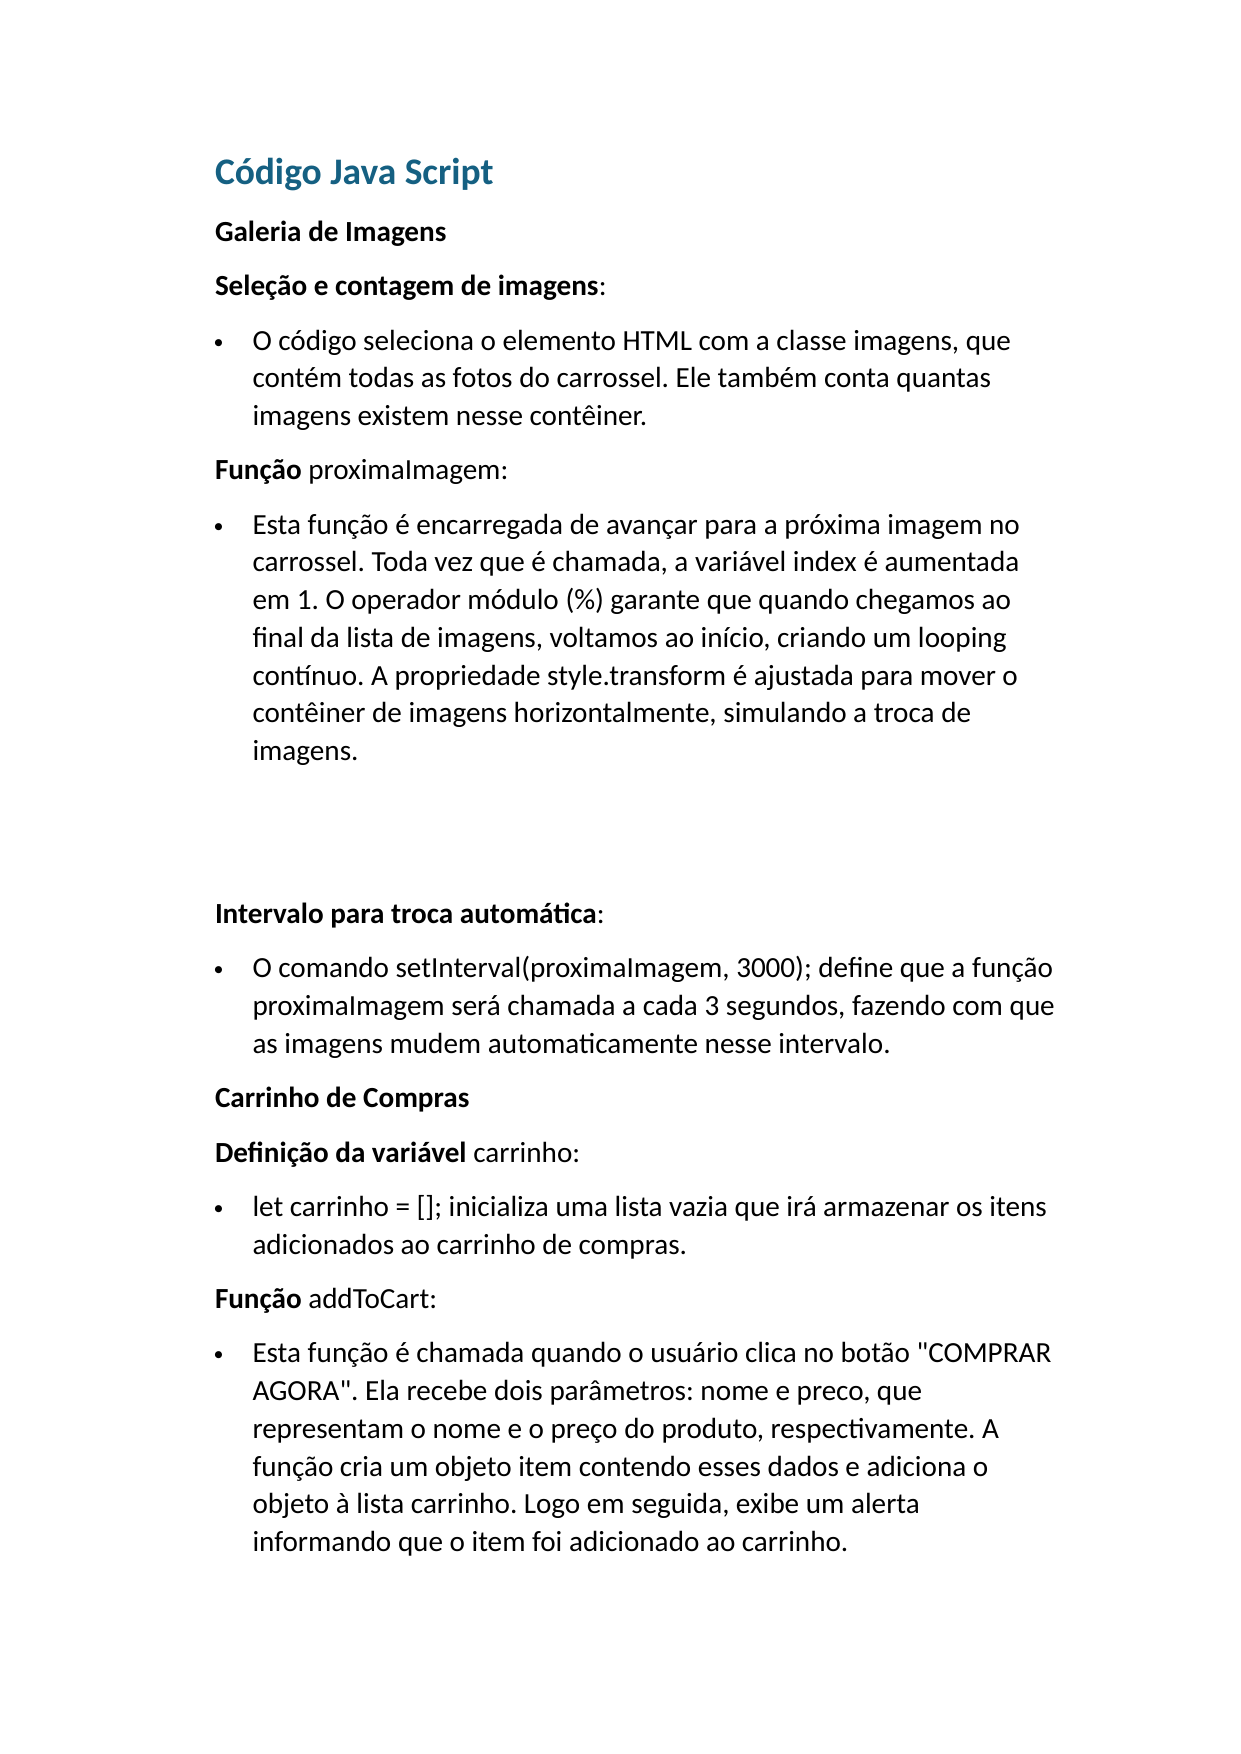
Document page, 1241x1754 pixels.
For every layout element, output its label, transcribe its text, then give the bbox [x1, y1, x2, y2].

list Esta função é encarregada de avançar para a próxima imagem no carrossel. Toda vez que é chamada, a variável index é aumentada em 1. O operador módulo (%) garante que quando chegamos ao final da lista de imagens, voltamos ao início, criando um looping contínuo. A propriedade style.transform é ajustada para mover o contêiner de imagens horizontalmente, simulando a troca de imagens. [215, 506, 1063, 768]
text Intervalo para troca automática: [215, 895, 1063, 931]
list Esta função é chamada quando o usuário clica no botão "COMPRAR AGORA". Ela recebe dois parâmetros: nome e preco, que representam o nome e o preço do produto, respectivamente. A função cria um objeto item contendo esses dados e adiciona o objeto à lista carrinho. Logo em seguida, exibe um alerta informando que o item foi adicionado ao carrinho. [215, 1334, 1063, 1559]
list O código seleciona o elemento HTML com a classe imagens, que contém todas as fotos do carrossel. Ele também conta quantas imagens existem nesse contêiner. [215, 322, 1063, 433]
text Carrinho de Compras [215, 1079, 1063, 1115]
text Código Java Script [215, 148, 1063, 193]
text Função addToCart: [215, 1280, 1063, 1316]
text Definição da variável carrinho: [215, 1134, 1063, 1169]
text Galeria de Imagens [215, 213, 1063, 248]
list let carrinho = []; inicializa uma lista vazia que irá armazenar os itens adicionados ao carrinho de compras. [215, 1188, 1063, 1261]
list O comando setInterval(proximaImagem, 3000); define que a função proximaImagem será chamada a cada 3 segundos, fazendo com que as imagens mudem automaticamente nesse intervalo. [215, 949, 1063, 1061]
text Seleção e contagem de imagens: [215, 267, 1063, 303]
text Função proximaImagem: [215, 451, 1063, 487]
